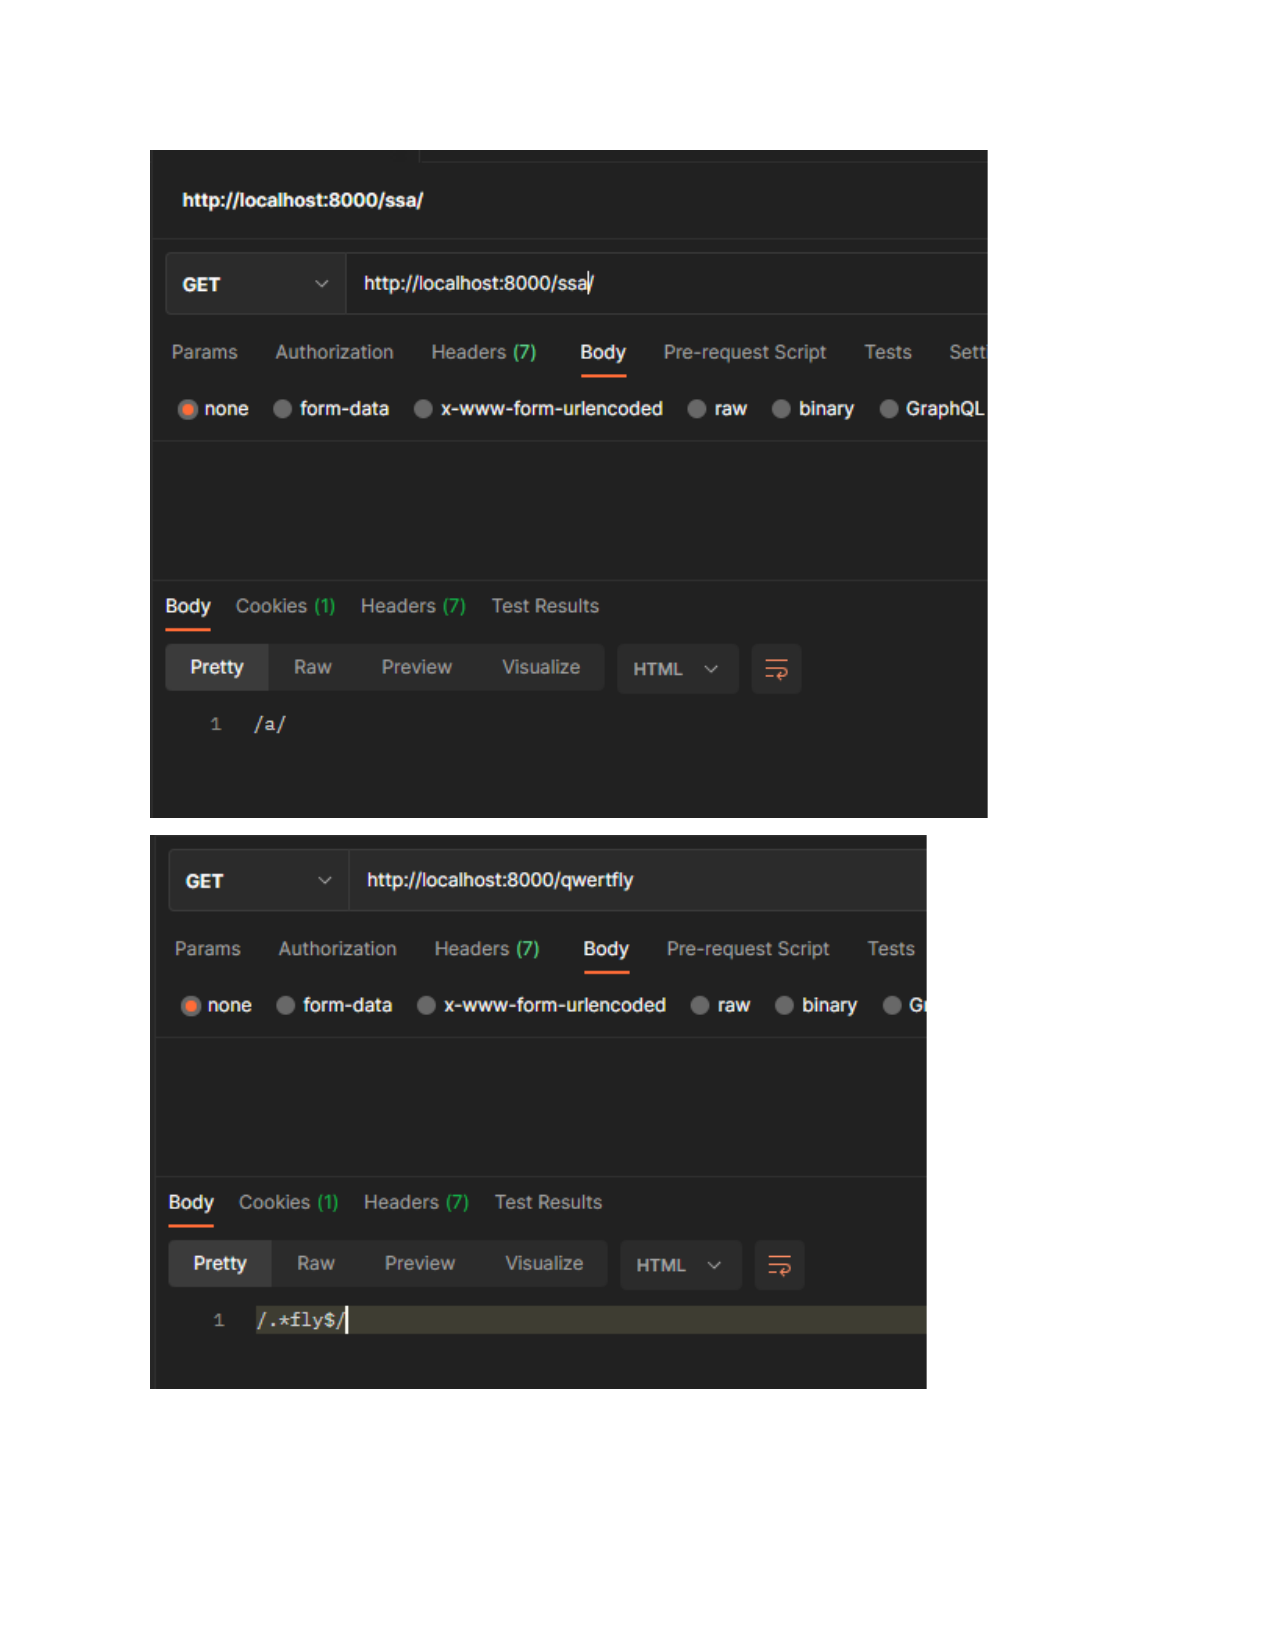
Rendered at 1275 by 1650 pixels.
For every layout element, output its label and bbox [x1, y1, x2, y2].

picture [150, 835, 927, 1389]
picture [150, 150, 988, 818]
